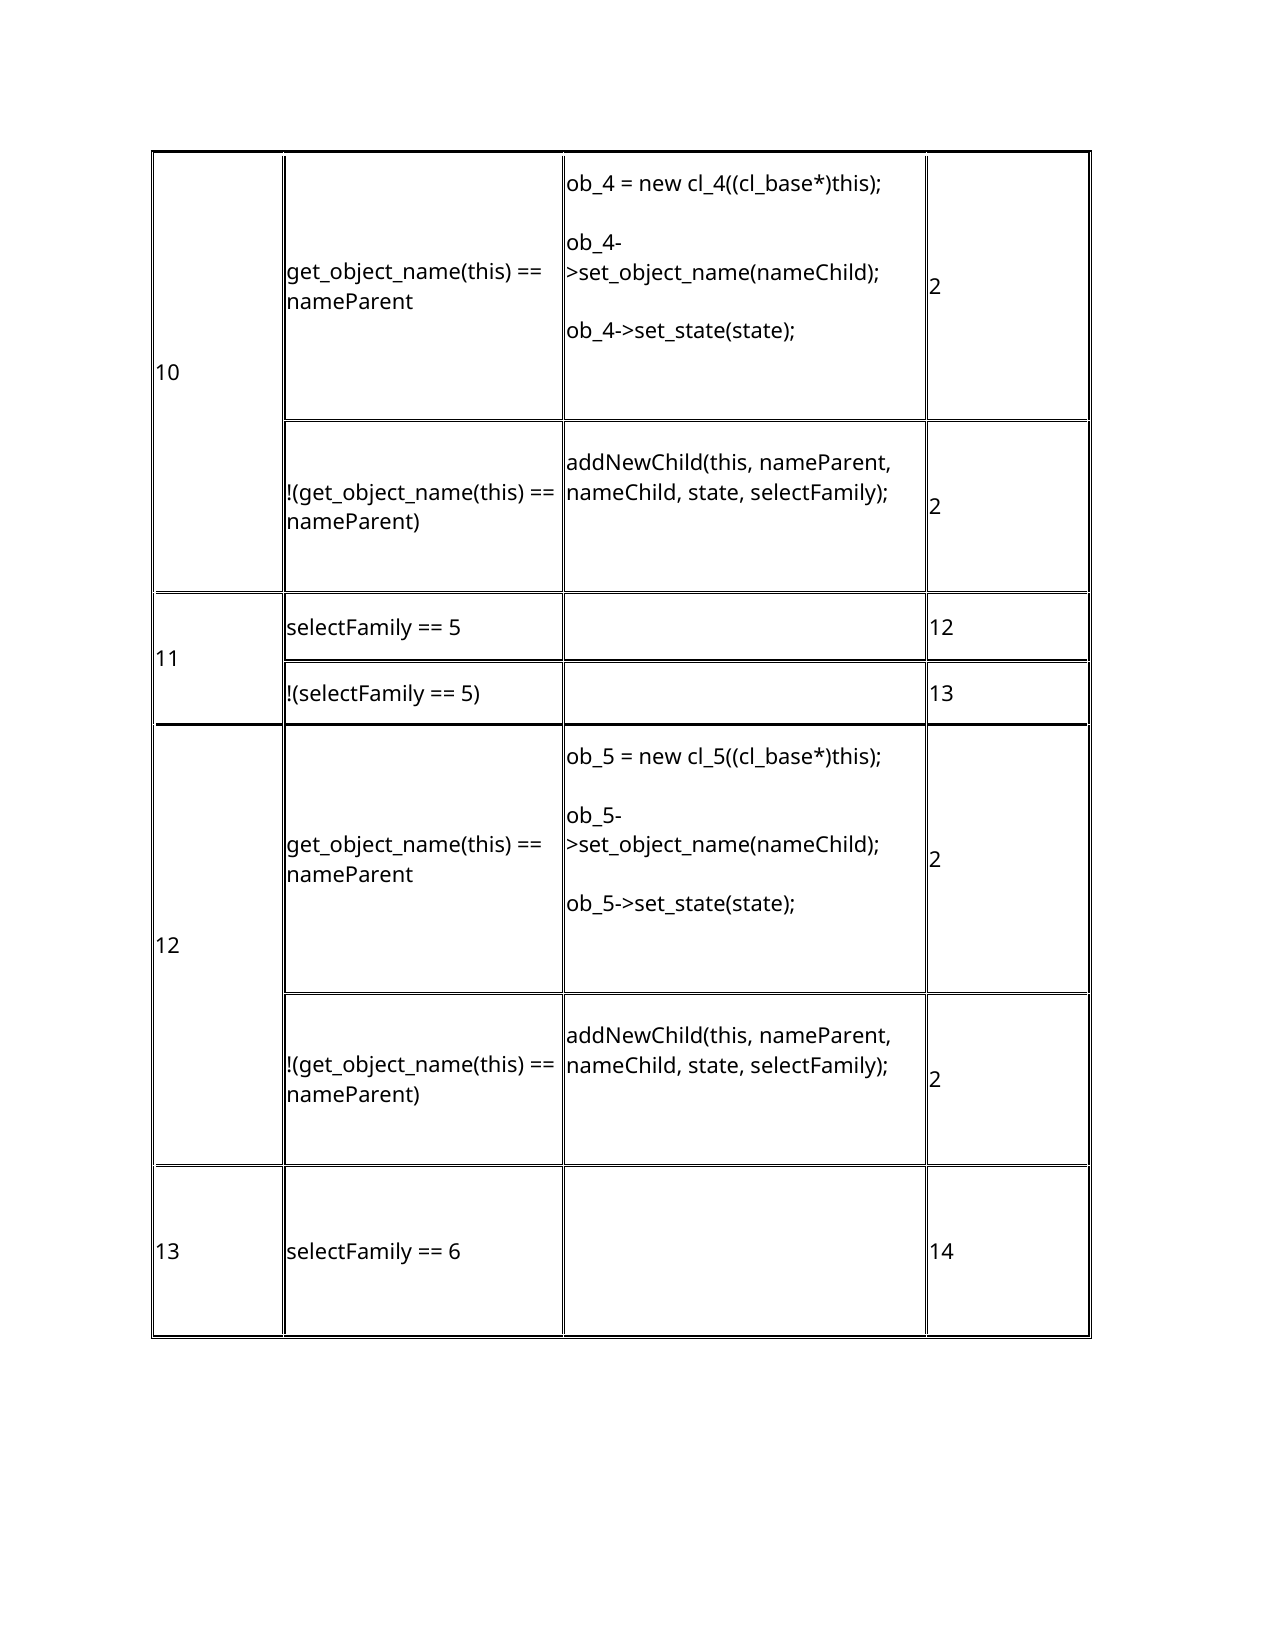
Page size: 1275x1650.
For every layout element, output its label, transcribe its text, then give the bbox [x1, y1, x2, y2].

table_cell 2 [926, 992, 1090, 1163]
table_cell get_object_name(this) == nameParent [284, 153, 563, 419]
table_cell [565, 663, 925, 723]
table_cell 12 [152, 723, 282, 1163]
table_cell ob_4 = new cl_4((cl_base*)this); ob_4->set_object_name(nameChild); ob_4->set_state(state); [564, 153, 926, 419]
table_cell 13 [154, 1164, 284, 1335]
table_cell selectFamily == 5 [286, 594, 562, 659]
table_cell 14 [926, 1164, 1089, 1335]
table_cell 10 [154, 152, 284, 591]
table_cell !(selectFamily == 5) [286, 663, 562, 723]
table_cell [565, 422, 925, 591]
table_cell 2 [926, 153, 1088, 419]
table_cell [564, 1167, 926, 1335]
table_cell 11 [152, 591, 284, 723]
table_cell 12 [926, 591, 1090, 659]
table_cell !(get_object_name(this) == nameParent) [286, 422, 562, 591]
table_cell !(get_object_name(this) == nameParent) [286, 995, 562, 1163]
table_cell addNewChild(this, nameParent, nameChild, state, selectFamily); [565, 995, 925, 1163]
table_cell 2 [928, 723, 1090, 992]
table_cell selectFamily == 6 [284, 1167, 563, 1335]
table_cell 13 [928, 659, 1089, 723]
table_cell get_object_name(this) == nameParent [286, 726, 562, 992]
table_cell 2 [926, 419, 1090, 591]
table_cell [565, 594, 925, 659]
table_cell ob_5 = new cl_5((cl_base*)this); ob_5->set_object_name(nameChild); ob_5->set_state(state); [565, 726, 925, 992]
